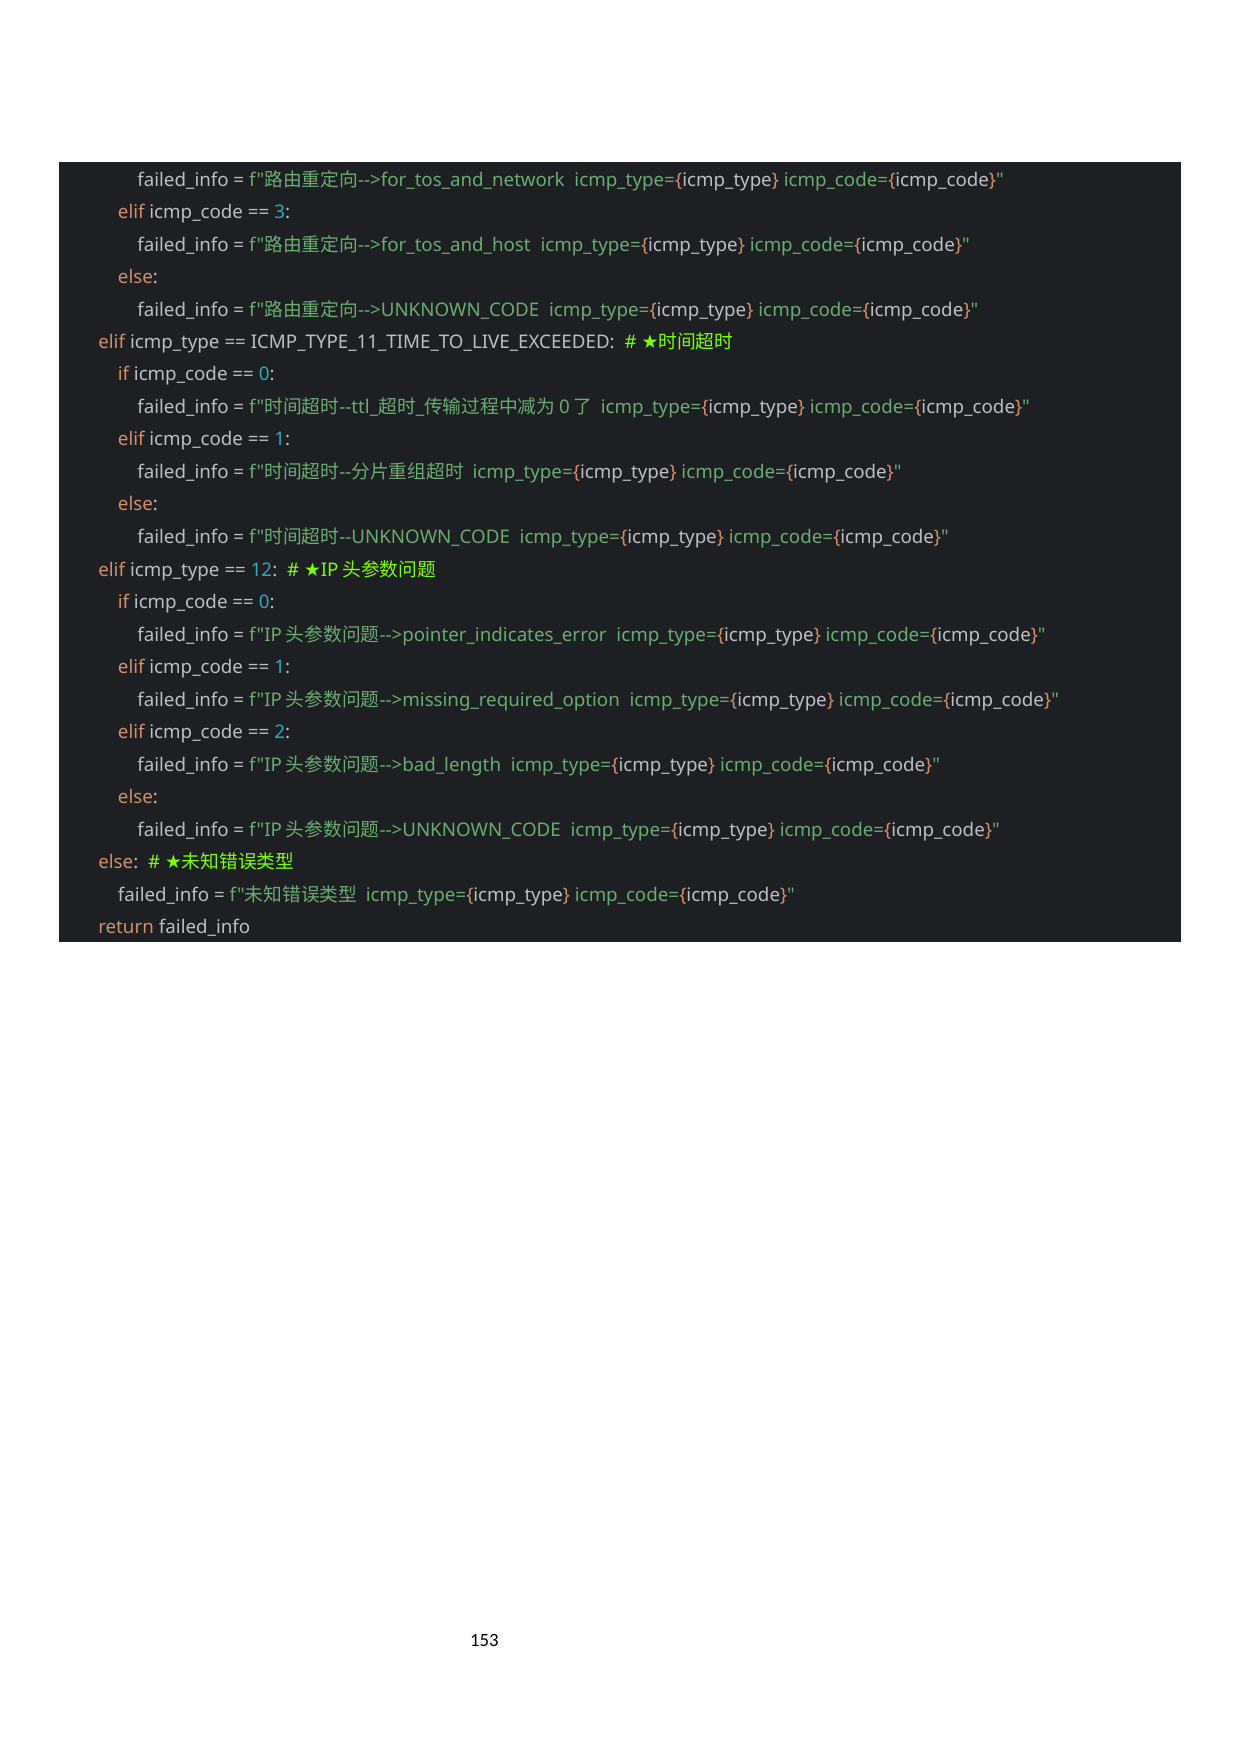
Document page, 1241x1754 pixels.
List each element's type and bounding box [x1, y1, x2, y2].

text [59, 162, 1181, 942]
